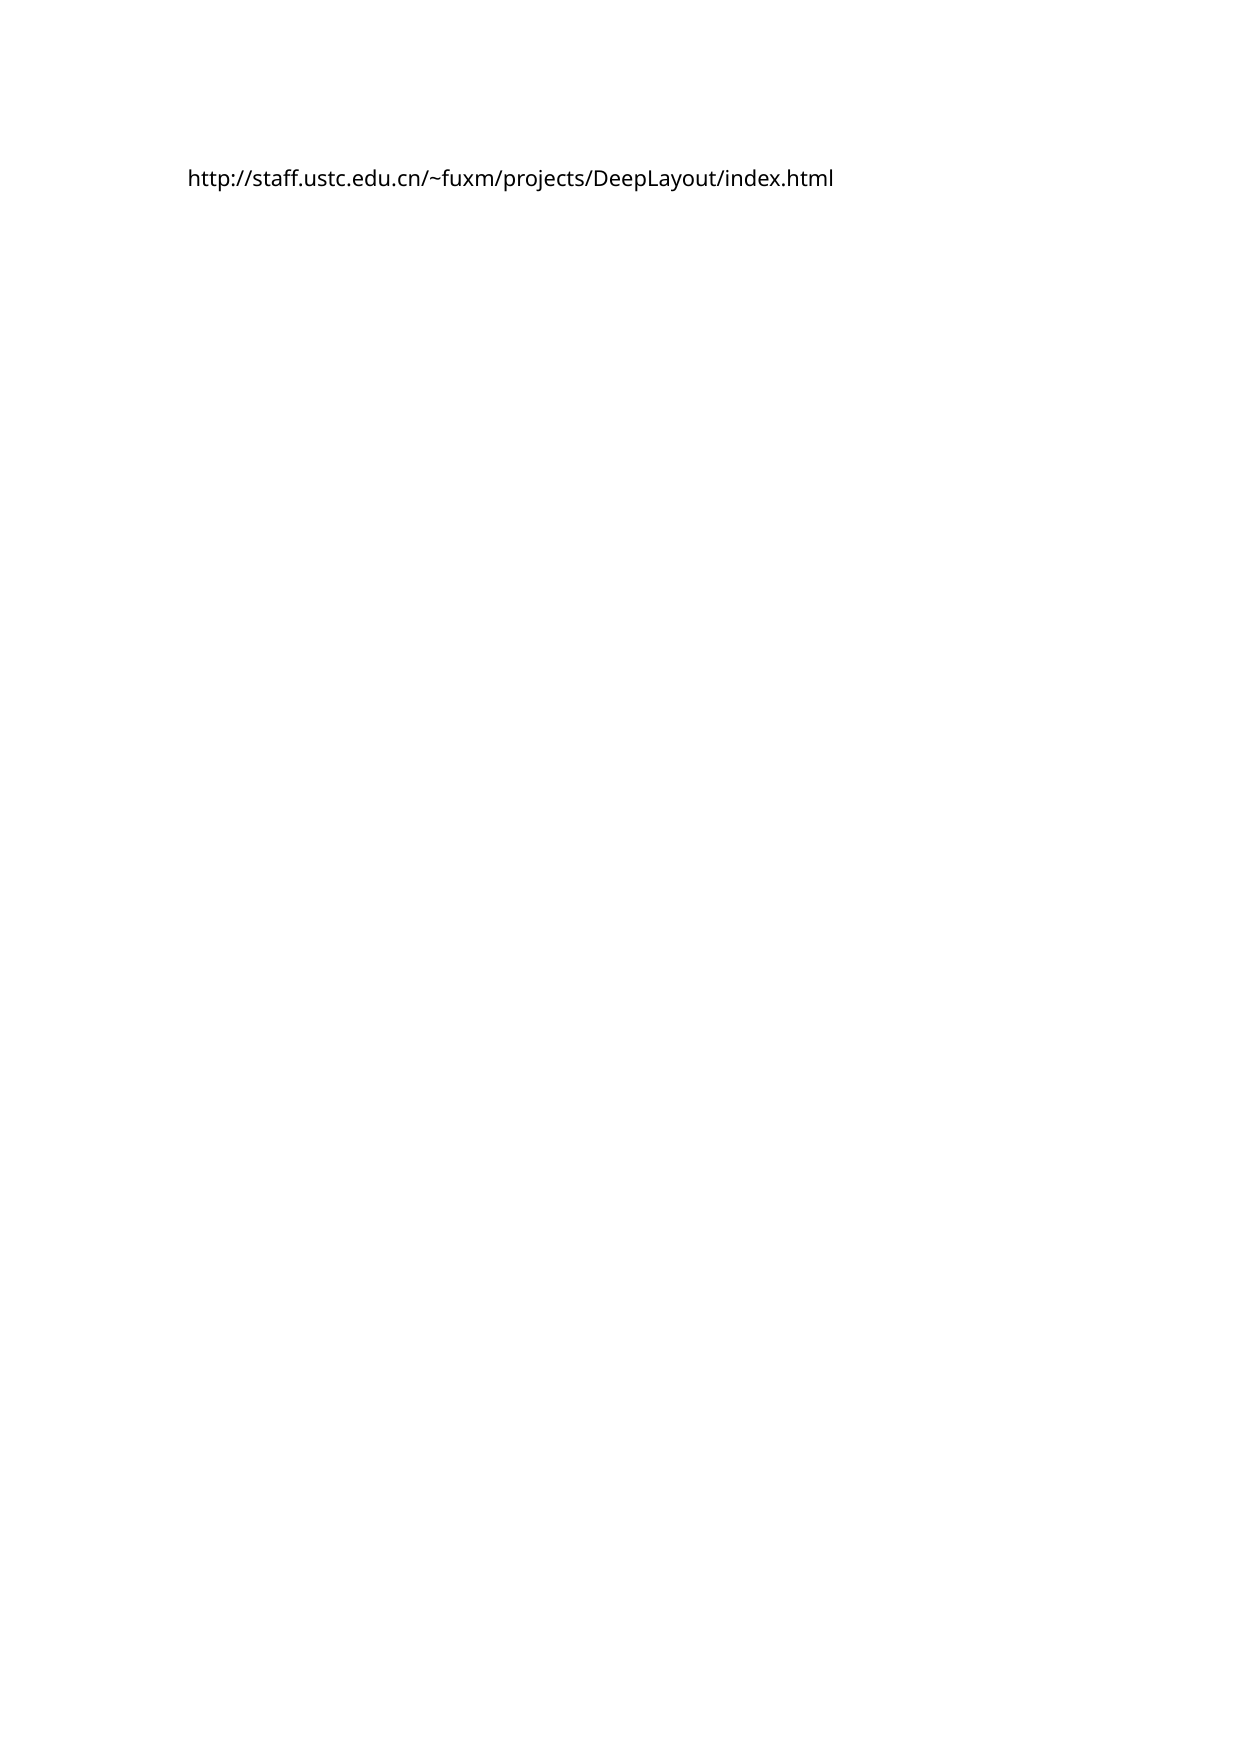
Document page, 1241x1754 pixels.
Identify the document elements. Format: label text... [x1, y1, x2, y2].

text http://staff.ustc.edu.cn/~fuxm/projects/DeepLayout/index.html [187, 162, 1053, 194]
